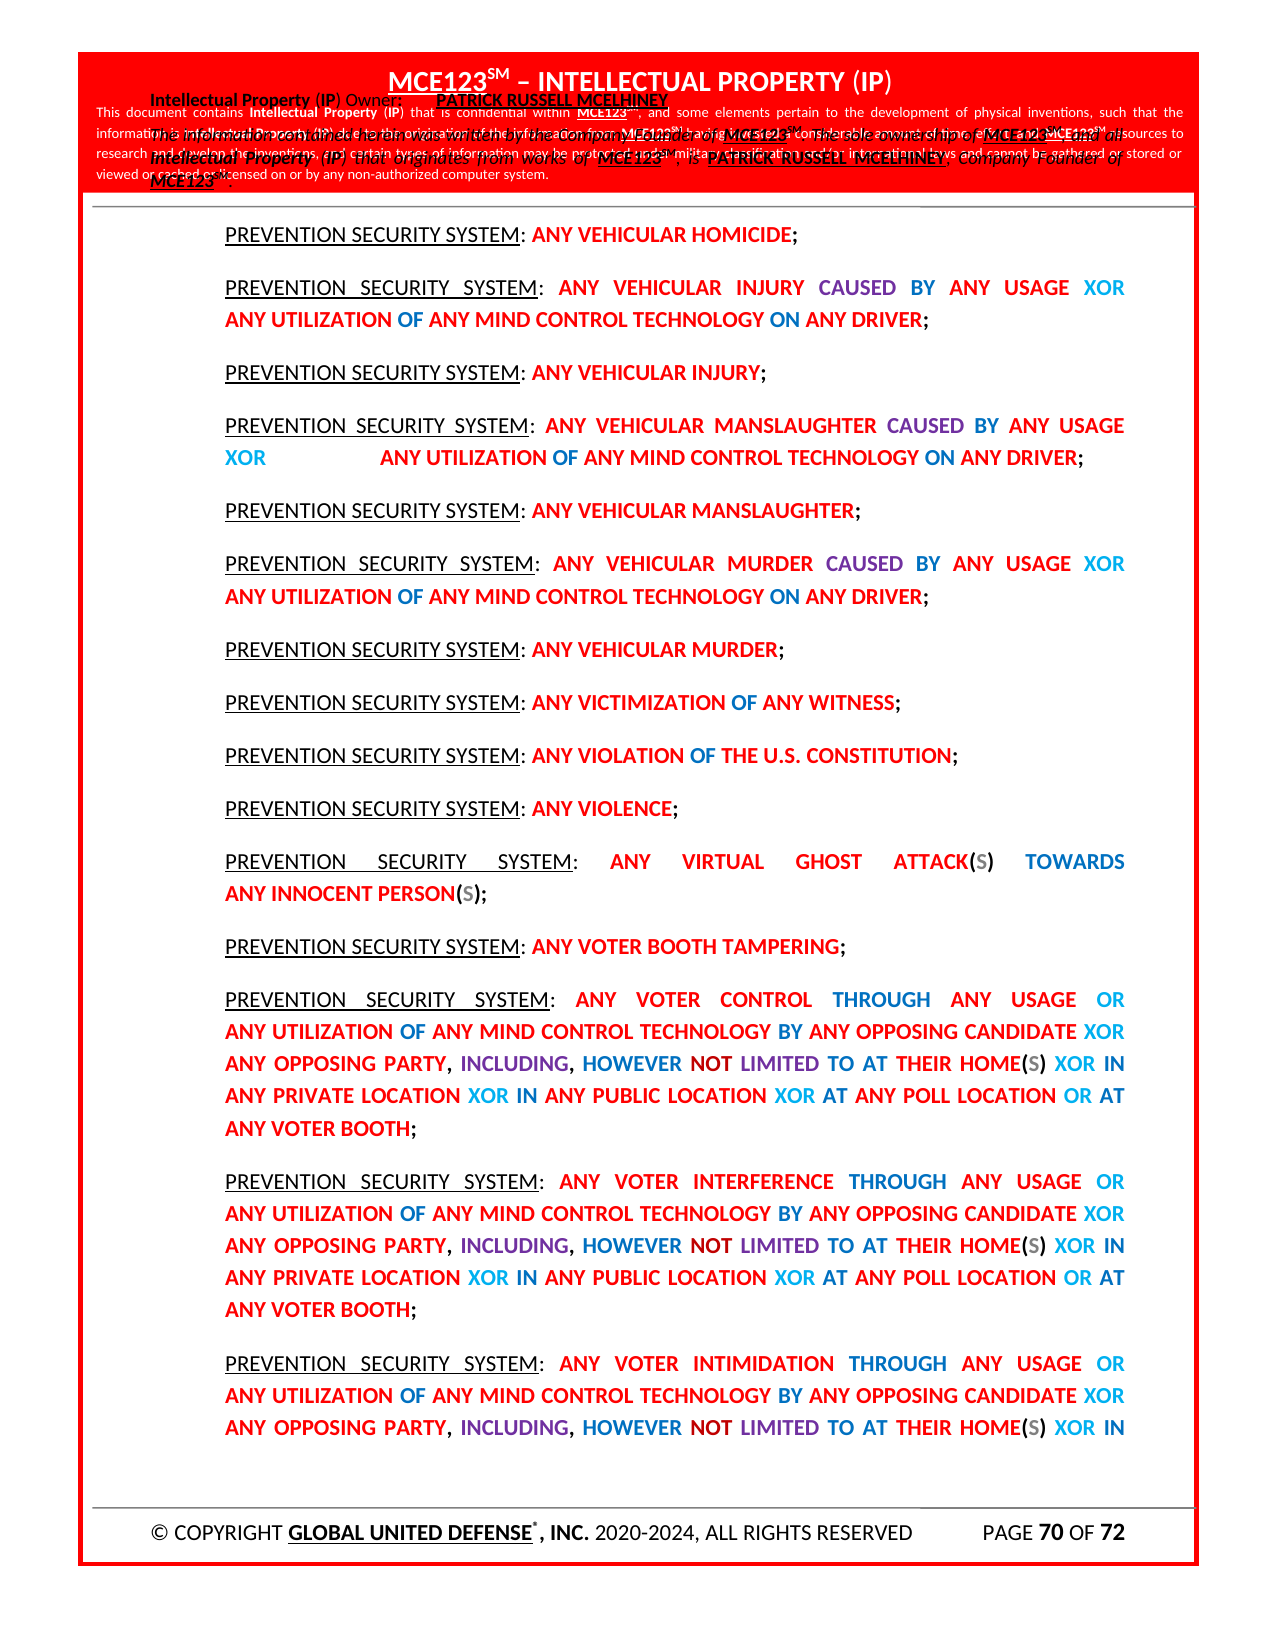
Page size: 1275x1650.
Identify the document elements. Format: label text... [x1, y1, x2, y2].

text PREVENTION SECURITY SYSTEM: ANY VEHICULAR MANSLAUGHTER; [225, 497, 1125, 524]
text PREVENTION SECURITY SYSTEM: ANY VOTER CONTROL THROUGH ANY USAGE OR ANY UTILIZATION OF ANY MIND CONTROL TECHNOLOGY BY ANY OPPOSING CANDIDATE XOR ANY OPPOSING PARTY, INCLUDING, HOWEVER NOT LIMITED TO AT THEIR HOME(S) XOR IN ANY PRIVATE LOCATION XOR IN ANY PUBLIC LOCATION XOR AT ANY POLL LOCATION OR AT ANY VOTER BOOTH; [225, 985, 1125, 1142]
text PREVENTION SECURITY SYSTEM: ANY VEHICULAR INJURY CAUSED BY ANY USAGE XOR ANY UTILIZATION OF ANY MIND CONTROL TECHNOLOGY ON ANY DRIVER; [225, 273, 1125, 333]
text PREVENTION SECURITY SYSTEM: ANY VEHICULAR MURDER CAUSED BY ANY USAGE XOR ANY UTILIZATION OF ANY MIND CONTROL TECHNOLOGY ON ANY DRIVER; [225, 549, 1125, 610]
text PREVENTION SECURITY SYSTEM: ANY VICTIMIZATION OF ANY WITNESS; [225, 688, 1125, 716]
text PREVENTION SECURITY SYSTEM: ANY VOTER INTERFERENCE THROUGH ANY USAGE OR ANY UTILIZATION OF ANY MIND CONTROL TECHNOLOGY BY ANY OPPOSING CANDIDATE XOR ANY OPPOSING PARTY, INCLUDING, HOWEVER NOT LIMITED TO AT THEIR HOME(S) XOR IN ANY PRIVATE LOCATION XOR IN ANY PUBLIC LOCATION XOR AT ANY POLL LOCATION OR AT ANY VOTER BOOTH; [225, 1167, 1125, 1324]
text PREVENTION SECURITY SYSTEM: ANY VEHICULAR HOMICIDE; [225, 220, 1125, 248]
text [225, 1349, 1125, 1441]
text PREVENTION SECURITY SYSTEM: ANY VEHICULAR MANSLAUGHTER CAUSED BY ANY USAGE XOR ANY UTILIZATION OF ANY MIND CONTROL TECHNOLOGY ON ANY DRIVER; [225, 411, 1125, 472]
text PREVENTION SECURITY SYSTEM: ANY VIRTUAL GHOST ATTACK(S) TOWARDS ANY INNOCENT PERSON(S); [225, 847, 1125, 907]
text PREVENTION SECURITY SYSTEM: ANY VEHICULAR MURDER; [225, 635, 1125, 663]
text PREVENTION SECURITY SYSTEM: ANY VIOLATION OF THE U.S. CONSTITUTION; [225, 741, 1125, 769]
text PREVENTION SECURITY SYSTEM: ANY VOTER BOOTH TAMPERING; [225, 932, 1125, 960]
text PREVENTION SECURITY SYSTEM: ANY VIOLENCE; [225, 794, 1125, 822]
text PREVENTION SECURITY SYSTEM: ANY VEHICULAR INJURY; [225, 358, 1125, 386]
